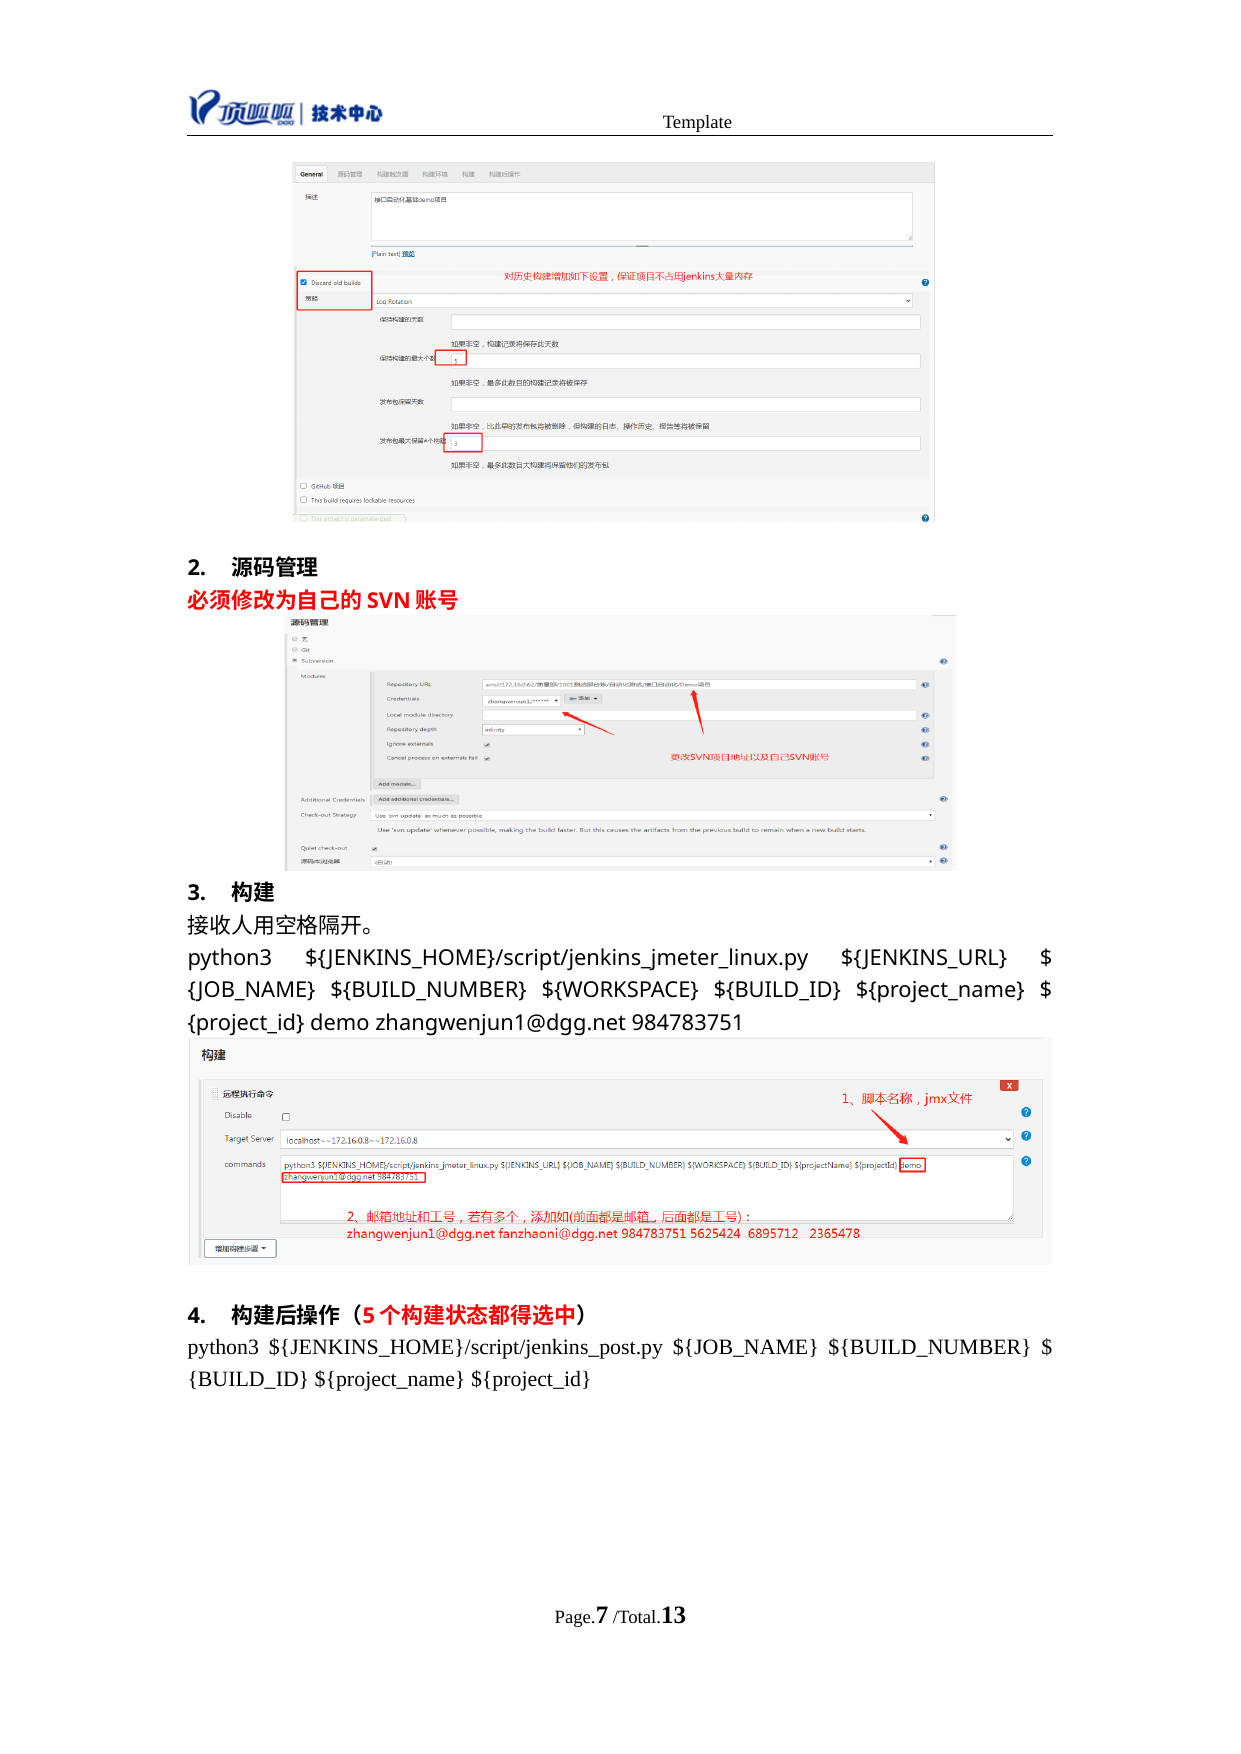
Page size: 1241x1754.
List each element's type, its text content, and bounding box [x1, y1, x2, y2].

list python3 ${JENKINS_HOME}/script/jenkins_post.py ${JOB_NAME} ${BUILD_NUMBER} ${BUILD_ID} ${project_name} ${project_id} [187, 1330, 1053, 1395]
text 接收人用空格隔开。 [187, 908, 1053, 940]
picture [187, 88, 387, 129]
picture [292, 160, 949, 522]
picture [284, 615, 957, 871]
list 构建后操作（5个构建状态都得选中） [187, 1298, 1053, 1330]
text python3 ${JENKINS_HOME}/script/jenkins_jmeter_linux.py ${JENKINS_URL} ${JOB_NAME} ${BUILD_NUMBER} ${WORKSPACE} ${BUILD_ID} ${project_name} ${project_id} demo zhangwenjun1@dgg.net 984783751 [187, 940, 1053, 1038]
text 必须修改为自己的SVN账号 [187, 583, 1053, 615]
list 构建 [187, 875, 1053, 908]
list 源码管理 [187, 550, 1053, 583]
picture [188, 1037, 1053, 1265]
